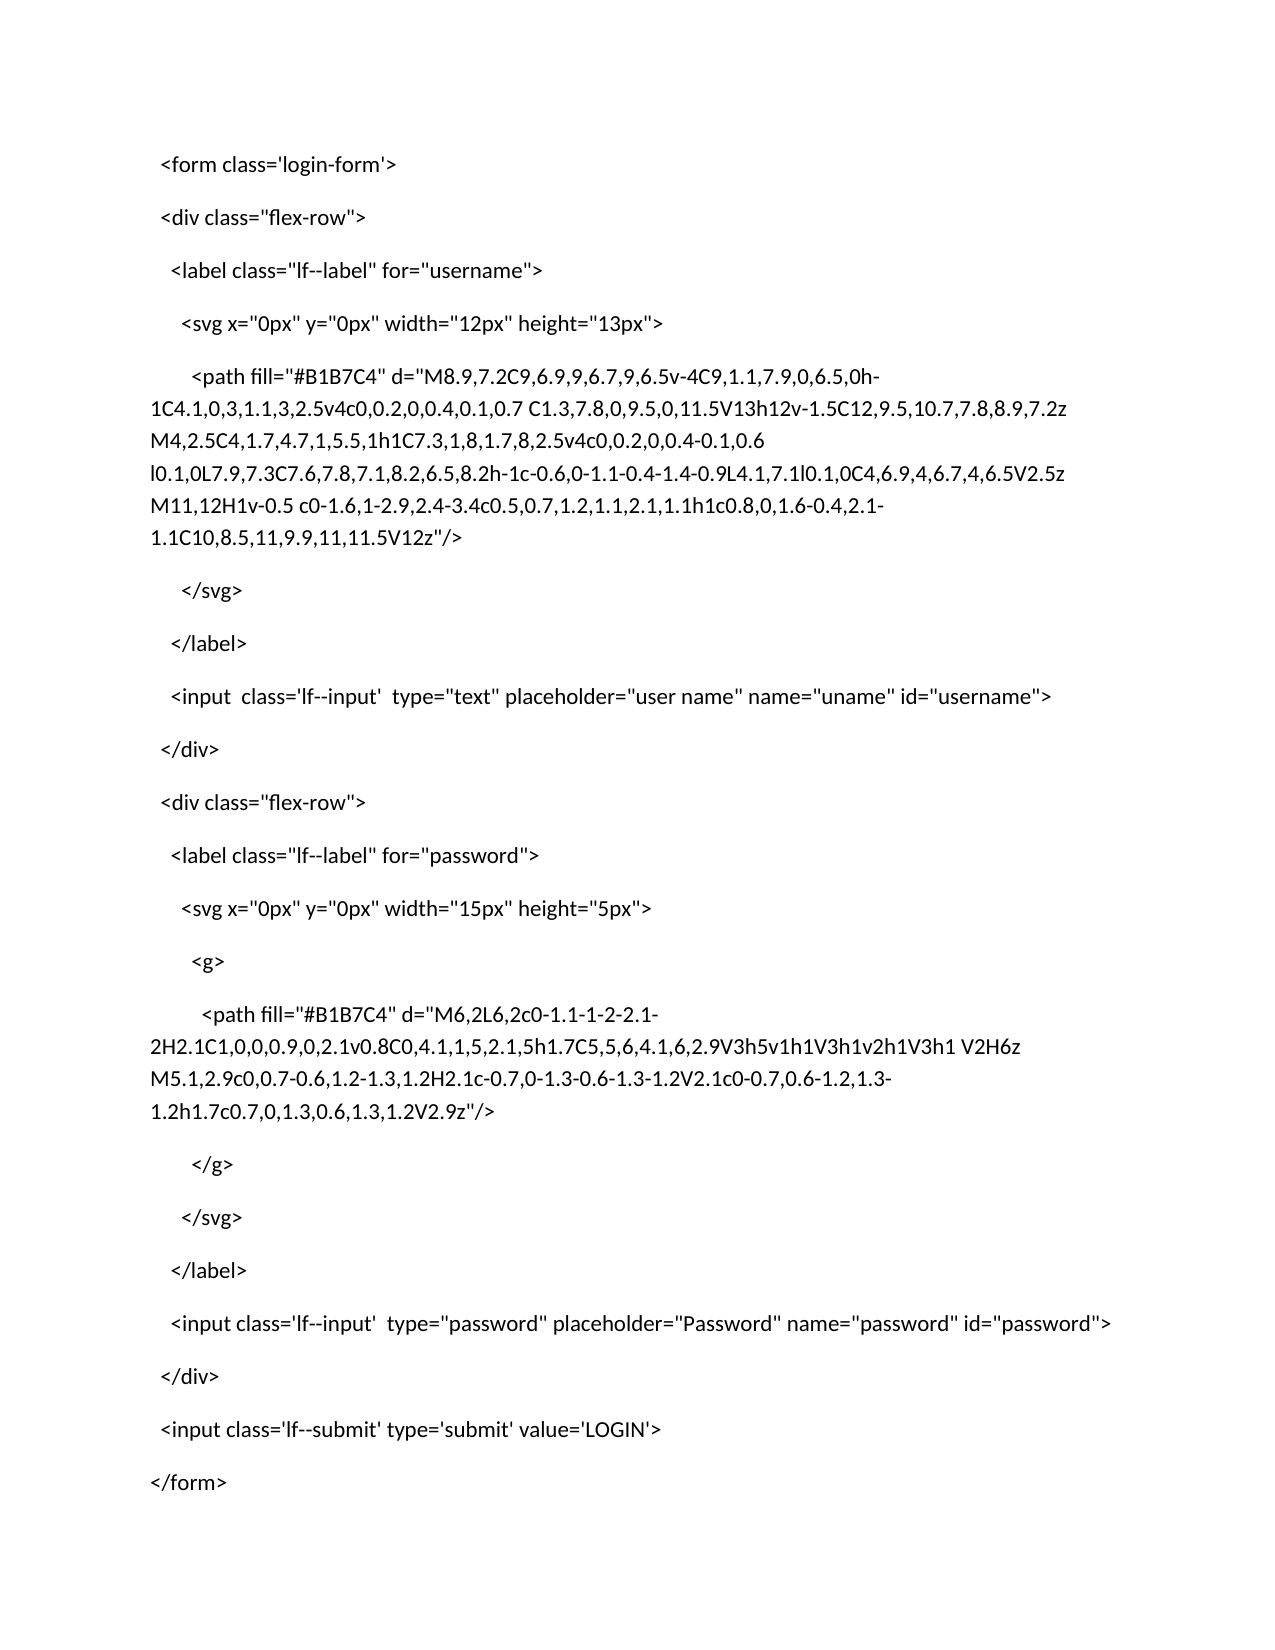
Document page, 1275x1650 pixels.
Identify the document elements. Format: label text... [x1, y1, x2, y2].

text <path fill="#B1B7C4" d="M8.9,7.2C9,6.9,9,6.7,9,6.5v-4C9,1.1,7.9,0,6.5,0h-1C4.1,0,3,1.1,3,2.5v4c0,0.2,0,0.4,0.1,0.7 C1.3,7.8,0,9.5,0,11.5V13h12v-1.5C12,9.5,10.7,7.8,8.9,7.2z M4,2.5C4,1.7,4.7,1,5.5,1h1C7.3,1,8,1.7,8,2.5v4c0,0.2,0,0.4-0.1,0.6 l0.1,0L7.9,7.3C7.6,7.8,7.1,8.2,6.5,8.2h-1c-0.6,0-1.1-0.4-1.4-0.9L4.1,7.1l0.1,0C4,6.9,4,6.7,4,6.5V2.5z M11,12H1v-0.5 c0-1.6,1-2.9,2.4-3.4c0.5,0.7,1.2,1.1,2.1,1.1h1c0.8,0,1.6-0.4,2.1-1.1C10,8.5,11,9.9,11,11.5V12z"/> [150, 362, 1125, 551]
text </svg> [150, 1203, 1125, 1231]
text <path fill="#B1B7C4" d="M6,2L6,2c0-1.1-1-2-2.1-2H2.1C1,0,0,0.9,0,2.1v0.8C0,4.1,1,5,2.1,5h1.7C5,5,6,4.1,6,2.9V3h5v1h1V3h1v2h1V3h1 V2H6z M5.1,2.9c0,0.7-0.6,1.2-1.3,1.2H2.1c-0.7,0-1.3-0.6-1.3-1.2V2.1c0-0.7,0.6-1.2,1.3-1.2h1.7c0.7,0,1.3,0.6,1.3,1.2V2.9z"/> [150, 1000, 1125, 1125]
text <div class="flex-row"> [150, 203, 1125, 231]
text </svg> [150, 576, 1125, 604]
text </form> [150, 1468, 1125, 1496]
text <input class='lf--input' type="text" placeholder="user name" name="uname" id="username"> [150, 682, 1125, 710]
text <input class='lf--input' type="password" placeholder="Password" name="password" id="password"> [150, 1309, 1125, 1337]
text <svg x="0px" y="0px" width="15px" height="5px"> [150, 894, 1125, 922]
text <label class="lf--label" for="password"> [150, 841, 1125, 869]
text </label> [150, 1256, 1125, 1284]
text </div> [150, 735, 1125, 763]
text <input class='lf--submit' type='submit' value='LOGIN'> [150, 1415, 1125, 1443]
text <div class="flex-row"> [150, 788, 1125, 816]
text </label> [150, 629, 1125, 657]
text <label class="lf--label" for="username"> [150, 256, 1125, 284]
text <svg x="0px" y="0px" width="12px" height="13px"> [150, 309, 1125, 337]
text <form class='login-form'> [150, 150, 1125, 178]
text </div> [150, 1362, 1125, 1390]
text <g> [150, 947, 1125, 975]
text </g> [150, 1150, 1125, 1178]
